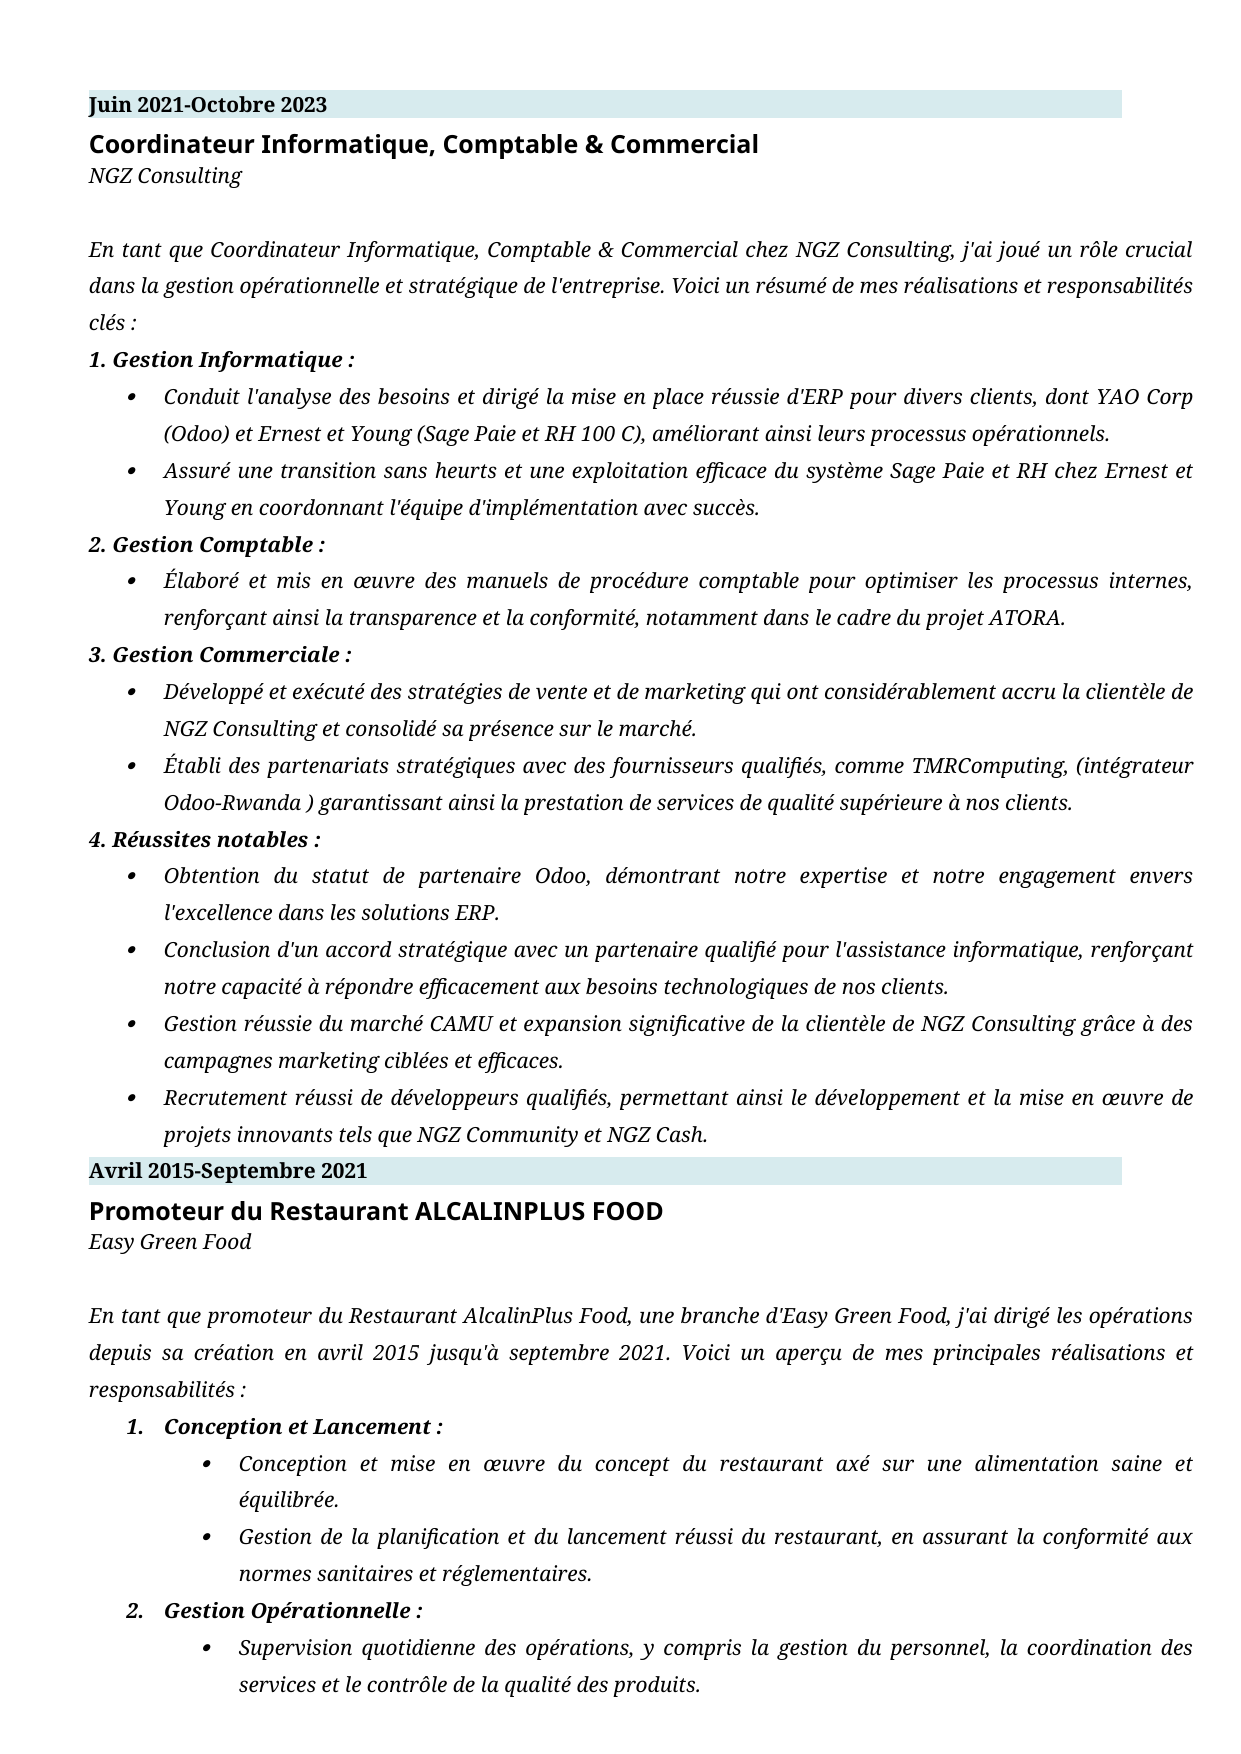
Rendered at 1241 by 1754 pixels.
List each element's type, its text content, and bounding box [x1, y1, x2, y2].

list Conclusion d'un accord stratégique avec un partenaire qualifié pour l'assistance informatique, renforçant notre capacité à répondre efficacement aux besoins technologiques de nos clients. [126, 935, 1197, 1001]
list Gestion de la planification et du lancement réussi du restaurant, en assurant la conformité aux normes sanitaires et réglementaires. [201, 1522, 1197, 1588]
text Easy Green Food [89, 1227, 1197, 1256]
subtitle Coordinateur Informatique, Comptable & Commercial [89, 127, 1122, 161]
list Établi des partenariats stratégiques avec des fournisseurs qualifiés, comme TMRComputing, (intégrateur Odoo-Rwanda ) garantissant ainsi la prestation de services de qualité supérieure à nos clients. [126, 751, 1197, 816]
list Gestion Opérationnelle : [126, 1596, 1197, 1625]
list Assuré une transition sans heurts et une exploitation efficace du système Sage Paie et RH chez Ernest et Young en coordonnant l'équipe d'implémentation avec succès. [126, 456, 1197, 521]
text 3. Gestion Commerciale : [89, 640, 1197, 669]
text NGZ Consulting [89, 161, 1197, 189]
list Gestion réussie du marché CAMU et expansion significative de la clientèle de NGZ Consulting grâce à des campagnes marketing ciblées et efficaces. [126, 1009, 1197, 1074]
list Supervision quotidienne des opérations, y compris la gestion du personnel, la coordination des services et le contrôle de la qualité des produits. [201, 1633, 1197, 1698]
list Recrutement réussi de développeurs qualifiés, permettant ainsi le développement et la mise en œuvre de projets innovants tels que NGZ Community et NGZ Cash. [126, 1083, 1197, 1148]
list Conduit l'analyse des besoins et dirigé la mise en place réussie d'ERP pour divers clients, dont YAO Corp (Odoo) et Ernest et Young (Sage Paie et RH 100 C), améliorant ainsi leurs processus opérationnels. [126, 382, 1197, 447]
text Juin 2021-Octobre 2023 [89, 90, 1122, 118]
text En tant que promoteur du Restaurant AlcalinPlus Food, une branche d'Easy Green Food, j'ai dirigé les opérations depuis sa création en avril 2015 jusqu'à septembre 2021. Voici un aperçu de mes principales réalisations et responsabilités : [89, 1301, 1197, 1403]
list Conception et mise en œuvre du concept du restaurant axé sur une alimentation saine et équilibrée. [201, 1449, 1197, 1514]
list Conception et Lancement : [126, 1412, 1197, 1440]
list Élaboré et mis en œuvre des manuels de procédure comptable pour optimiser les processus internes, renforçant ainsi la transparence et la conformité, notamment dans le cadre du projet ATORA. [126, 567, 1197, 632]
text 4. Réussites notables : [89, 825, 1197, 853]
subtitle Promoteur du Restaurant ALCALINPLUS FOOD [89, 1193, 1122, 1227]
text 1. Gestion Informatique : [89, 345, 1197, 374]
list Développé et exécuté des stratégies de vente et de marketing qui ont considérablement accru la clientèle de NGZ Consulting et consolidé sa présence sur le marché. [126, 677, 1197, 742]
text Avril 2015-Septembre 2021 [89, 1157, 1122, 1185]
text En tant que Coordinateur Informatique, Comptable & Commercial chez NGZ Consulting, j'ai joué un rôle crucial dans la gestion opérationnelle et stratégique de l'entreprise. Voici un résumé de mes réalisations et responsabilités clés : [89, 235, 1197, 337]
text 2. Gestion Comptable : [89, 530, 1197, 558]
list Obtention du statut de partenaire Odoo, démontrant notre expertise et notre engagement envers l'excellence dans les solutions ERP. [126, 862, 1197, 927]
